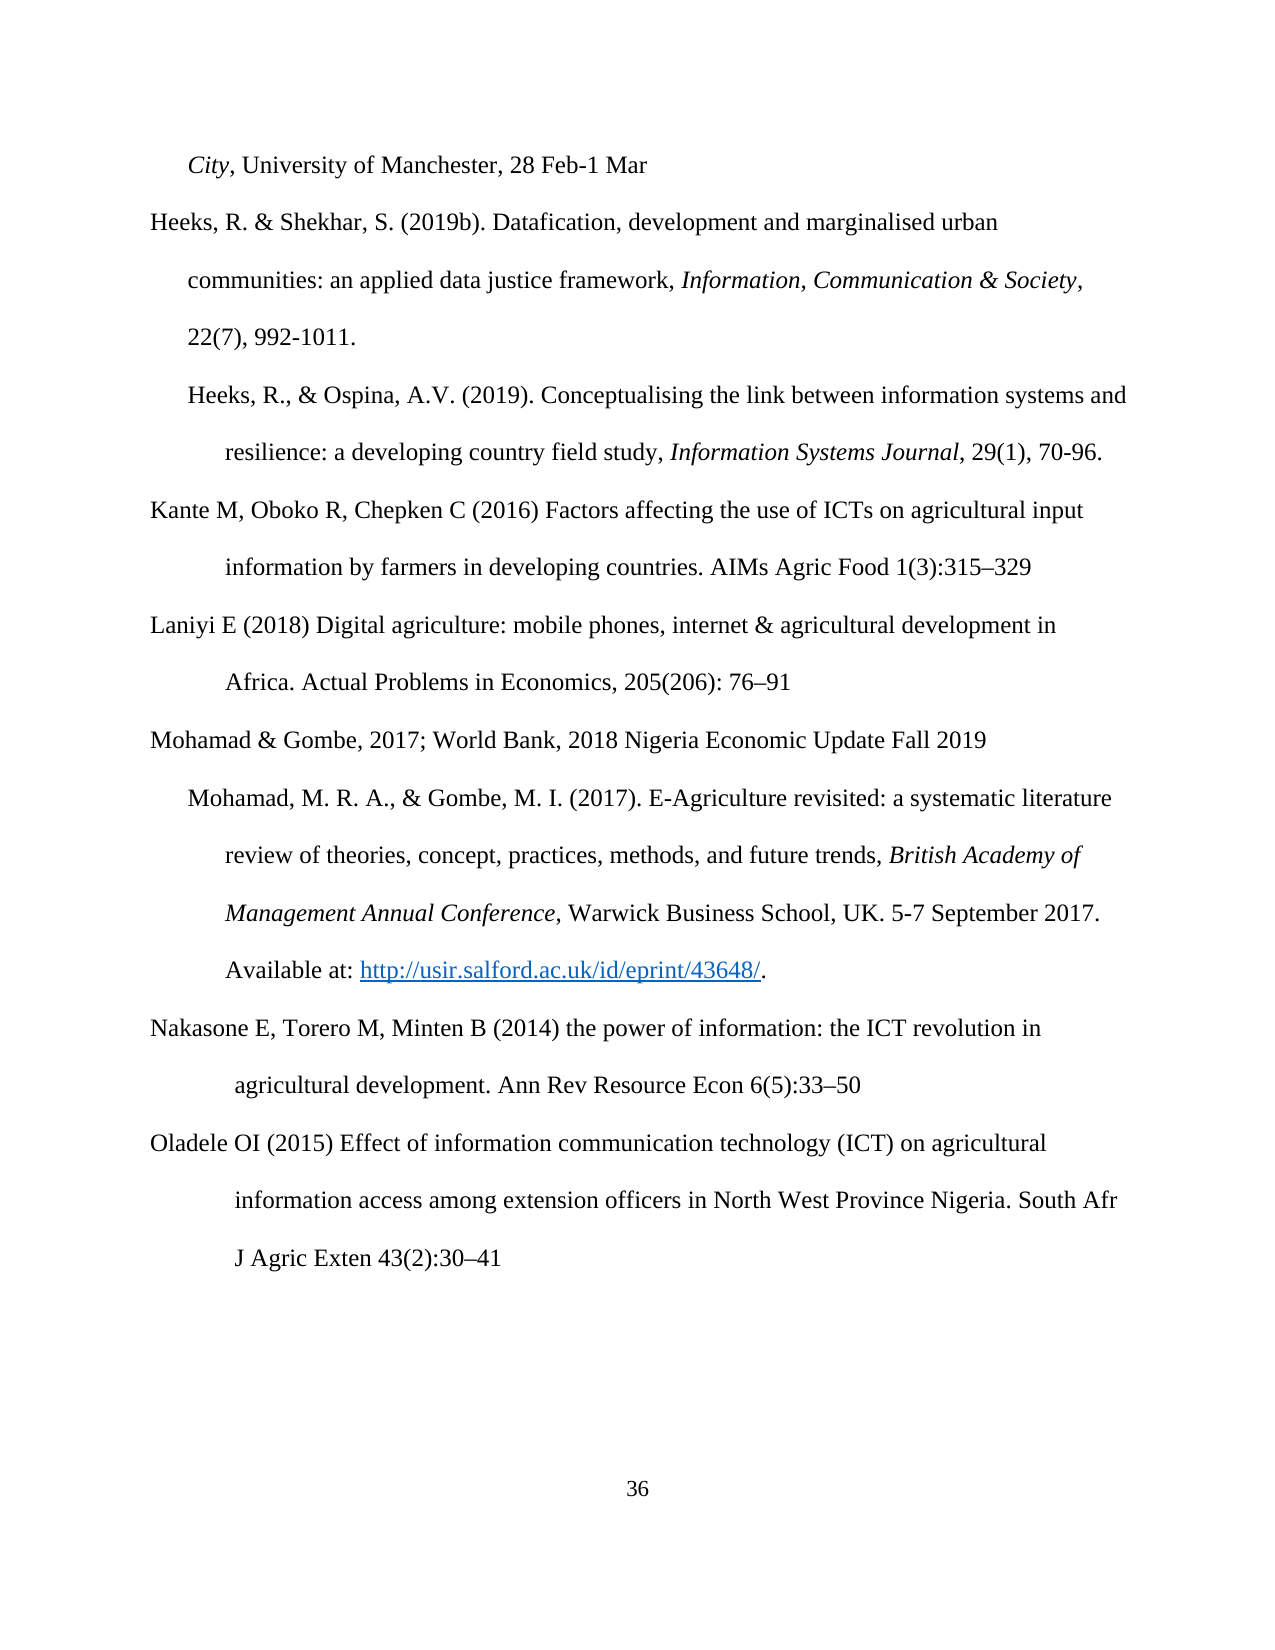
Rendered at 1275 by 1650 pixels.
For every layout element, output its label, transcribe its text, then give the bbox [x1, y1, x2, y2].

text Mohamad & Gombe, 2017; World Bank, 2018 Nigeria Economic Update Fall 2019 [150, 725, 1130, 754]
text Oladele OI (2015) Effect of information communication technology (ICT) on agricultural information access among extension officers in North West Province Nigeria. South Afr J Agric Exten 43(2):30–41 [150, 1128, 1130, 1271]
text Heeks, R. & Shekhar, S. (2019b). Datafication, development and marginalised urban communities: an applied data justice framework, Information, Communication & Society, 22(7), 992-1011. [150, 207, 1130, 351]
text Kante M, Oboko R, Chepken C (2016) Factors affecting the use of ICTs on agricultural input information by farmers in developing countries. AIMs Agric Food 1(3):315–329 [150, 495, 1130, 581]
text Nakasone E, Torero M, Minten B (2014) the power of information: the ICT revolution in agricultural development. Ann Rev Resource Econ 6(5):33–50 [150, 1013, 1130, 1099]
text Mohamad, M. R. A., & Gombe, M. I. (2017). E-Agriculture revisited: a systematic literature review of theories, concept, practices, methods, and future trends, British Academy of Management Annual Conference, Warwick Business School, UK. 5-7 September 2017. Available at: http://usir.salford.ac.uk/id/eprint/43648/. [187, 783, 1130, 984]
text Laniyi E (2018) Digital agriculture: mobile phones, internet & agricultural development in Africa. Actual Problems in Economics, 205(206): 76–91 [150, 610, 1130, 696]
text Heeks, R., & Ospina, A.V. (2019). Conceptualising the link between information systems and resilience: a developing country field study, Information Systems Journal, 29(1), 70-96. [187, 380, 1130, 466]
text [150, 150, 1130, 179]
